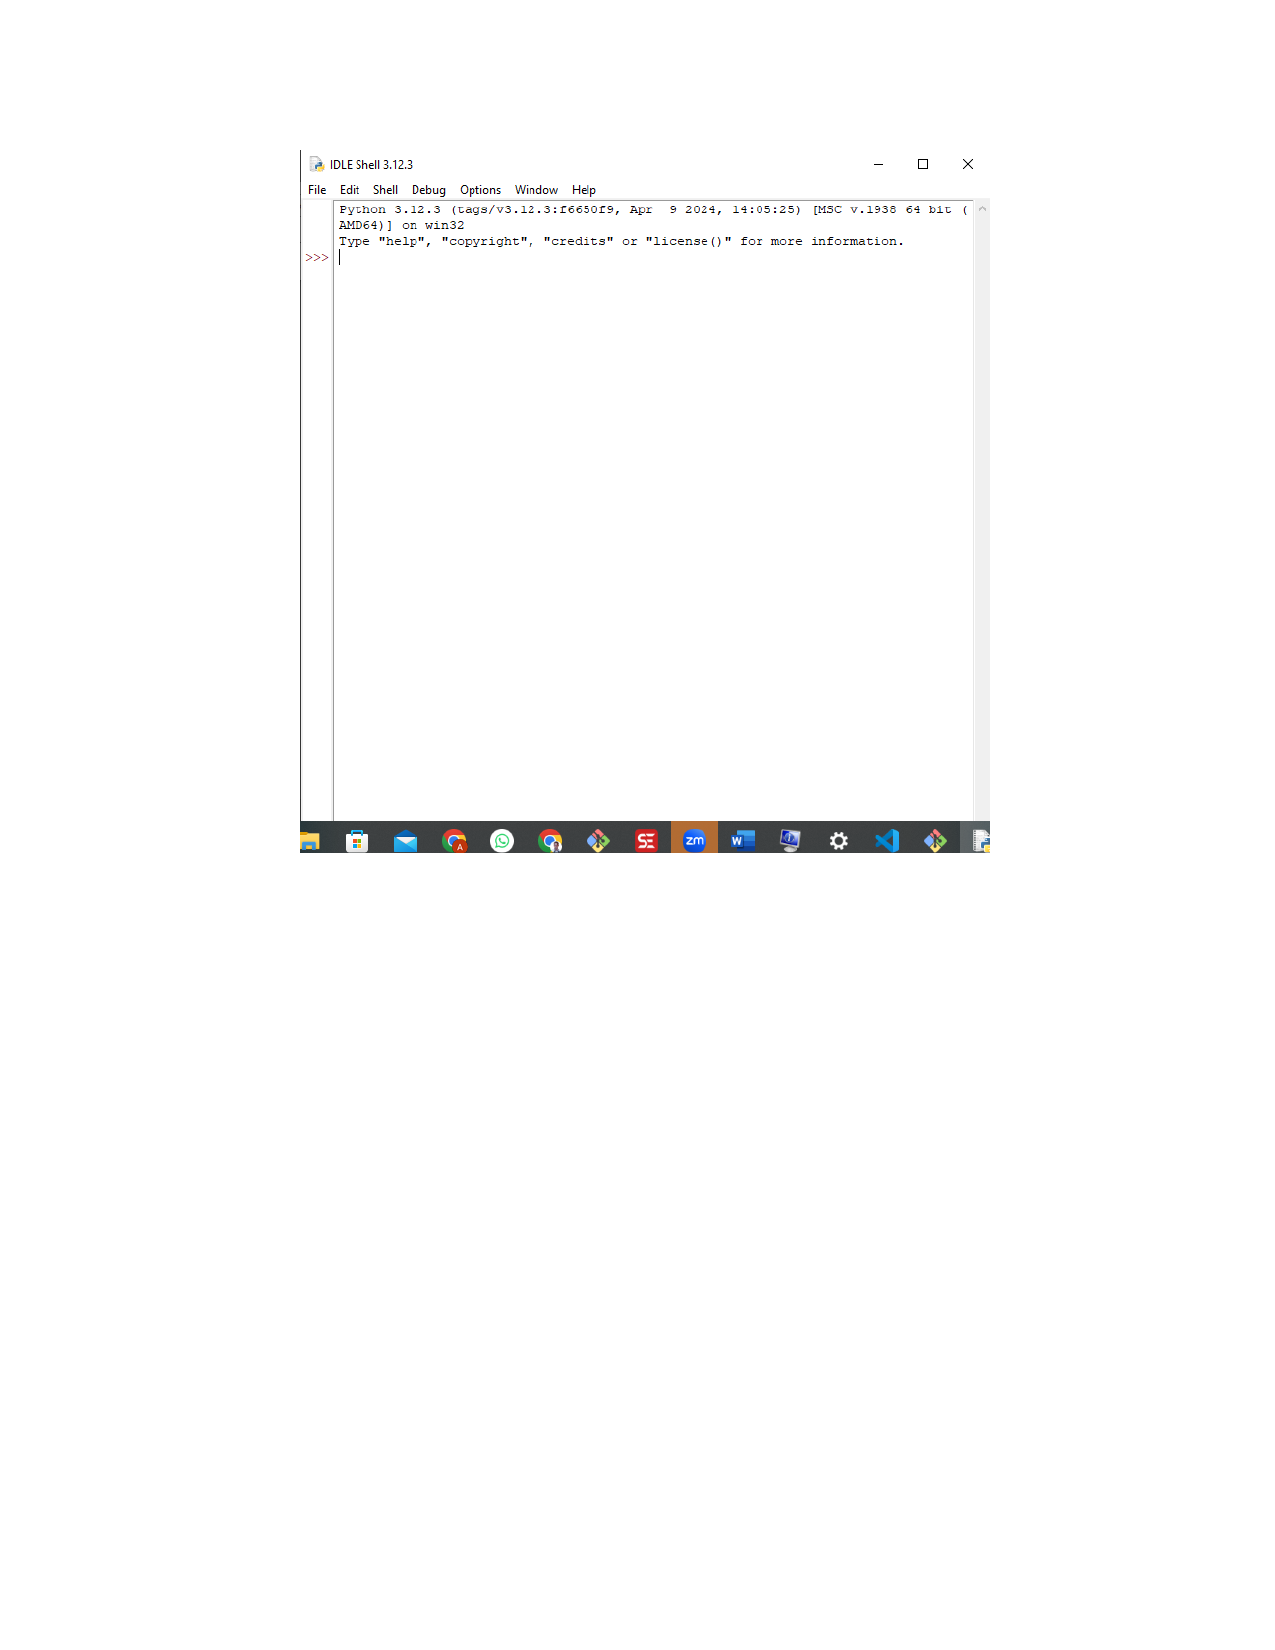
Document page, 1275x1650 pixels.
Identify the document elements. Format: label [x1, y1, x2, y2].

picture [300, 150, 990, 853]
